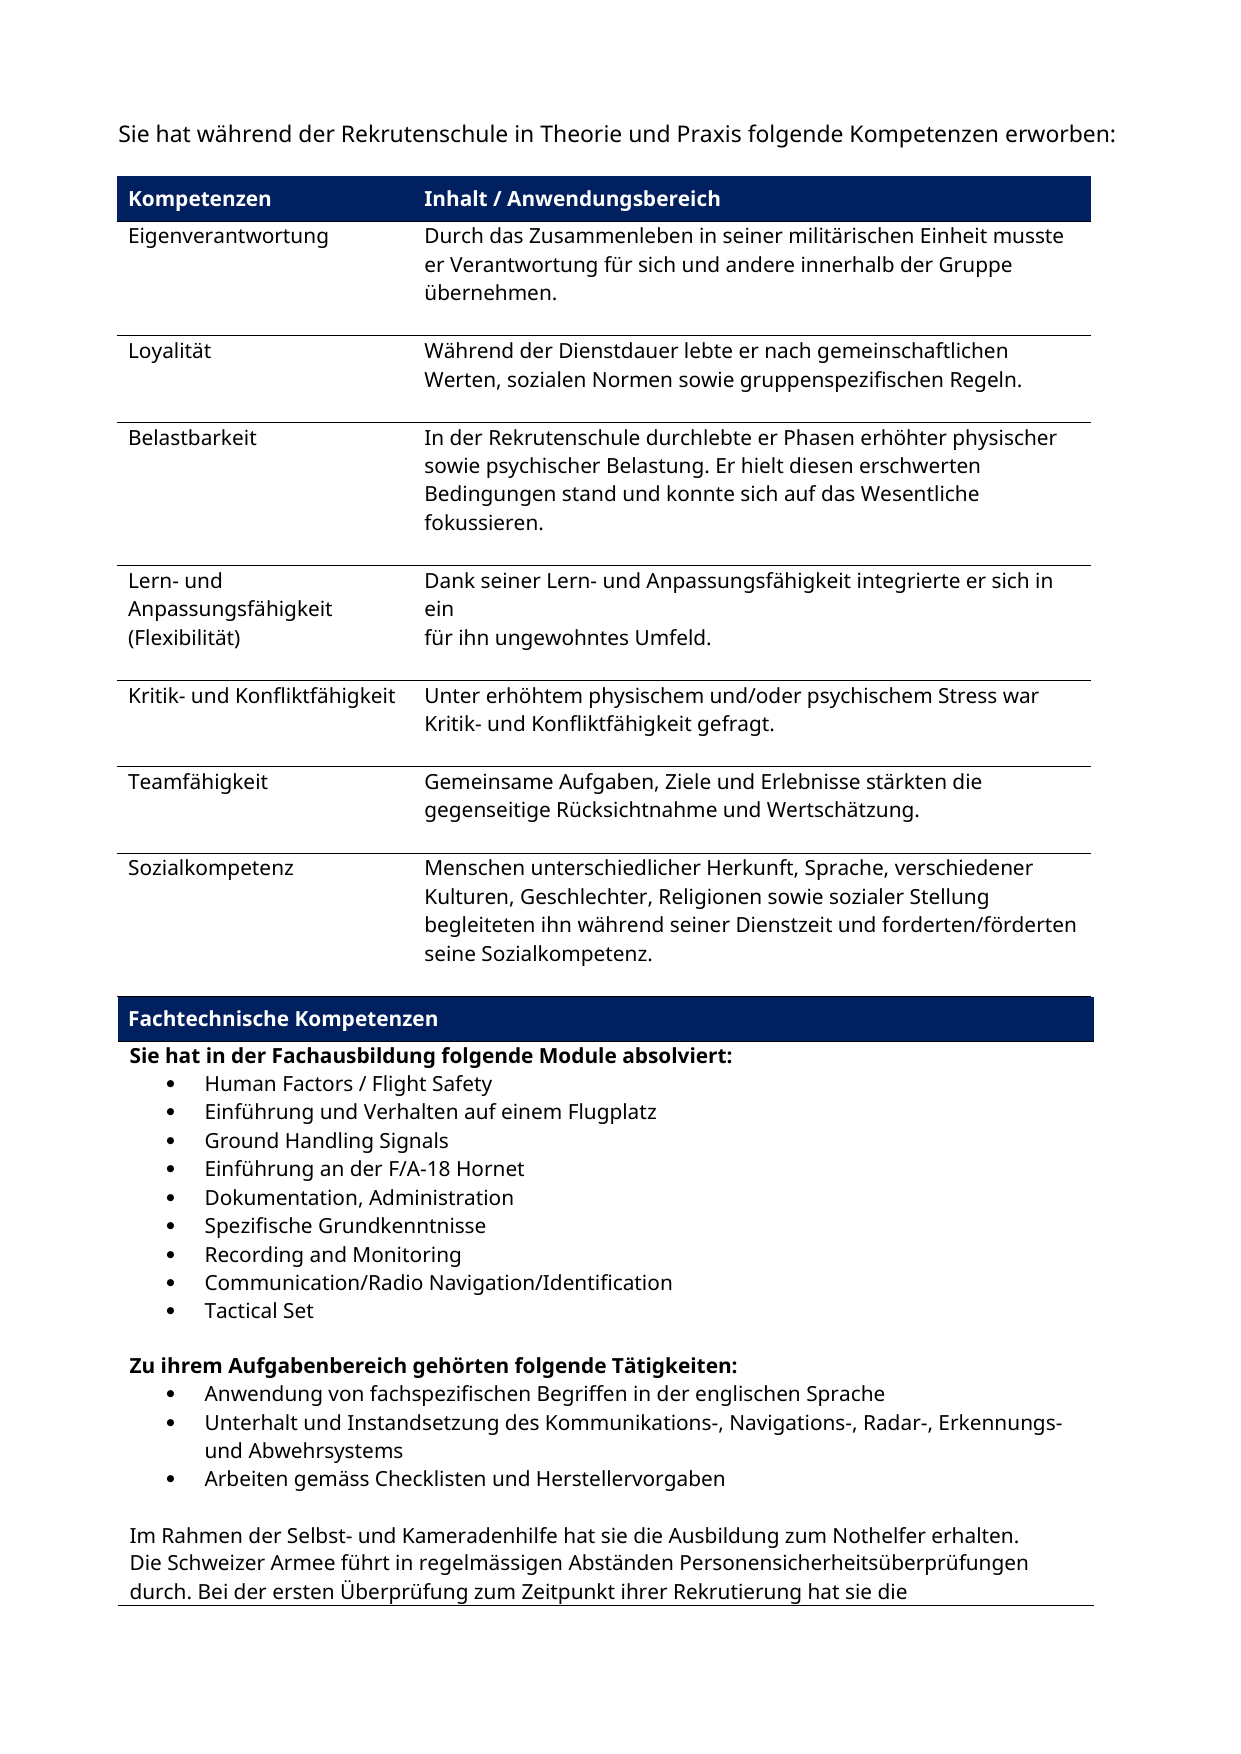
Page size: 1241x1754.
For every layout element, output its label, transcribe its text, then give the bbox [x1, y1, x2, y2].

table_header Fachtechnische Kompetenzen [118, 997, 1094, 1041]
table_cell Unter erhöhtem physischem und/oder psychischem Stress war Kritik- und Konfliktfähigkeit gefragt. [413, 681, 1091, 766]
table_cell Teamfähigkeit [117, 767, 413, 852]
table_cell Belastbarkeit [117, 423, 413, 565]
table_cell Durch das Zusammenleben in seiner militärischen Einheit musste er Verantwortung für sich und andere innerhalb der Gruppe übernehmen. [413, 222, 1091, 335]
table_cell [118, 1042, 1094, 1605]
table_cell Eigenverantwortung [117, 222, 413, 335]
table_cell Während der Dienstdauer lebte er nach gemeinschaftlichen Werten, sozialen Normen sowie gruppenspezifischen Regeln. [413, 336, 1091, 422]
table_header Kompetenzen [117, 176, 413, 221]
text Sie hat während der Rekrutenschule in Theorie und Praxis folgende Kompetenzen erworben: [118, 118, 1122, 149]
table_cell Kritik- und Konfliktfähigkeit [117, 681, 413, 766]
table_cell Lern- und Anpassungsfähigkeit (Flexibilität) [117, 566, 413, 680]
table_cell In der Rekrutenschule durchlebte er Phasen erhöhter physischer sowie psychischer Belastung. Er hielt diesen erschwerten Bedingungen stand und konnte sich auf das Wesentliche fokussieren. [413, 423, 1091, 565]
table_cell Sozialkompetenz [117, 854, 413, 996]
table_cell Gemeinsame Aufgaben, Ziele und Erlebnisse stärkten die gegenseitige Rücksichtnahme und Wertschätzung. [413, 767, 1091, 852]
table_cell Dank seiner Lern- und Anpassungsfähigkeit integrierte er sich in ein für ihn ungewohntes Umfeld. [413, 566, 1091, 680]
table_cell Loyalität [117, 336, 413, 422]
table_header Inhalt / Anwendungsbereich [413, 176, 1091, 221]
table_cell Menschen unterschiedlicher Herkunft, Sprache, verschiedener Kulturen, Geschlechter, Religionen sowie sozialer Stellung begleiteten ihn während seiner Dienstzeit und forderten/förderten seine Sozialkompetenz. [413, 854, 1091, 996]
